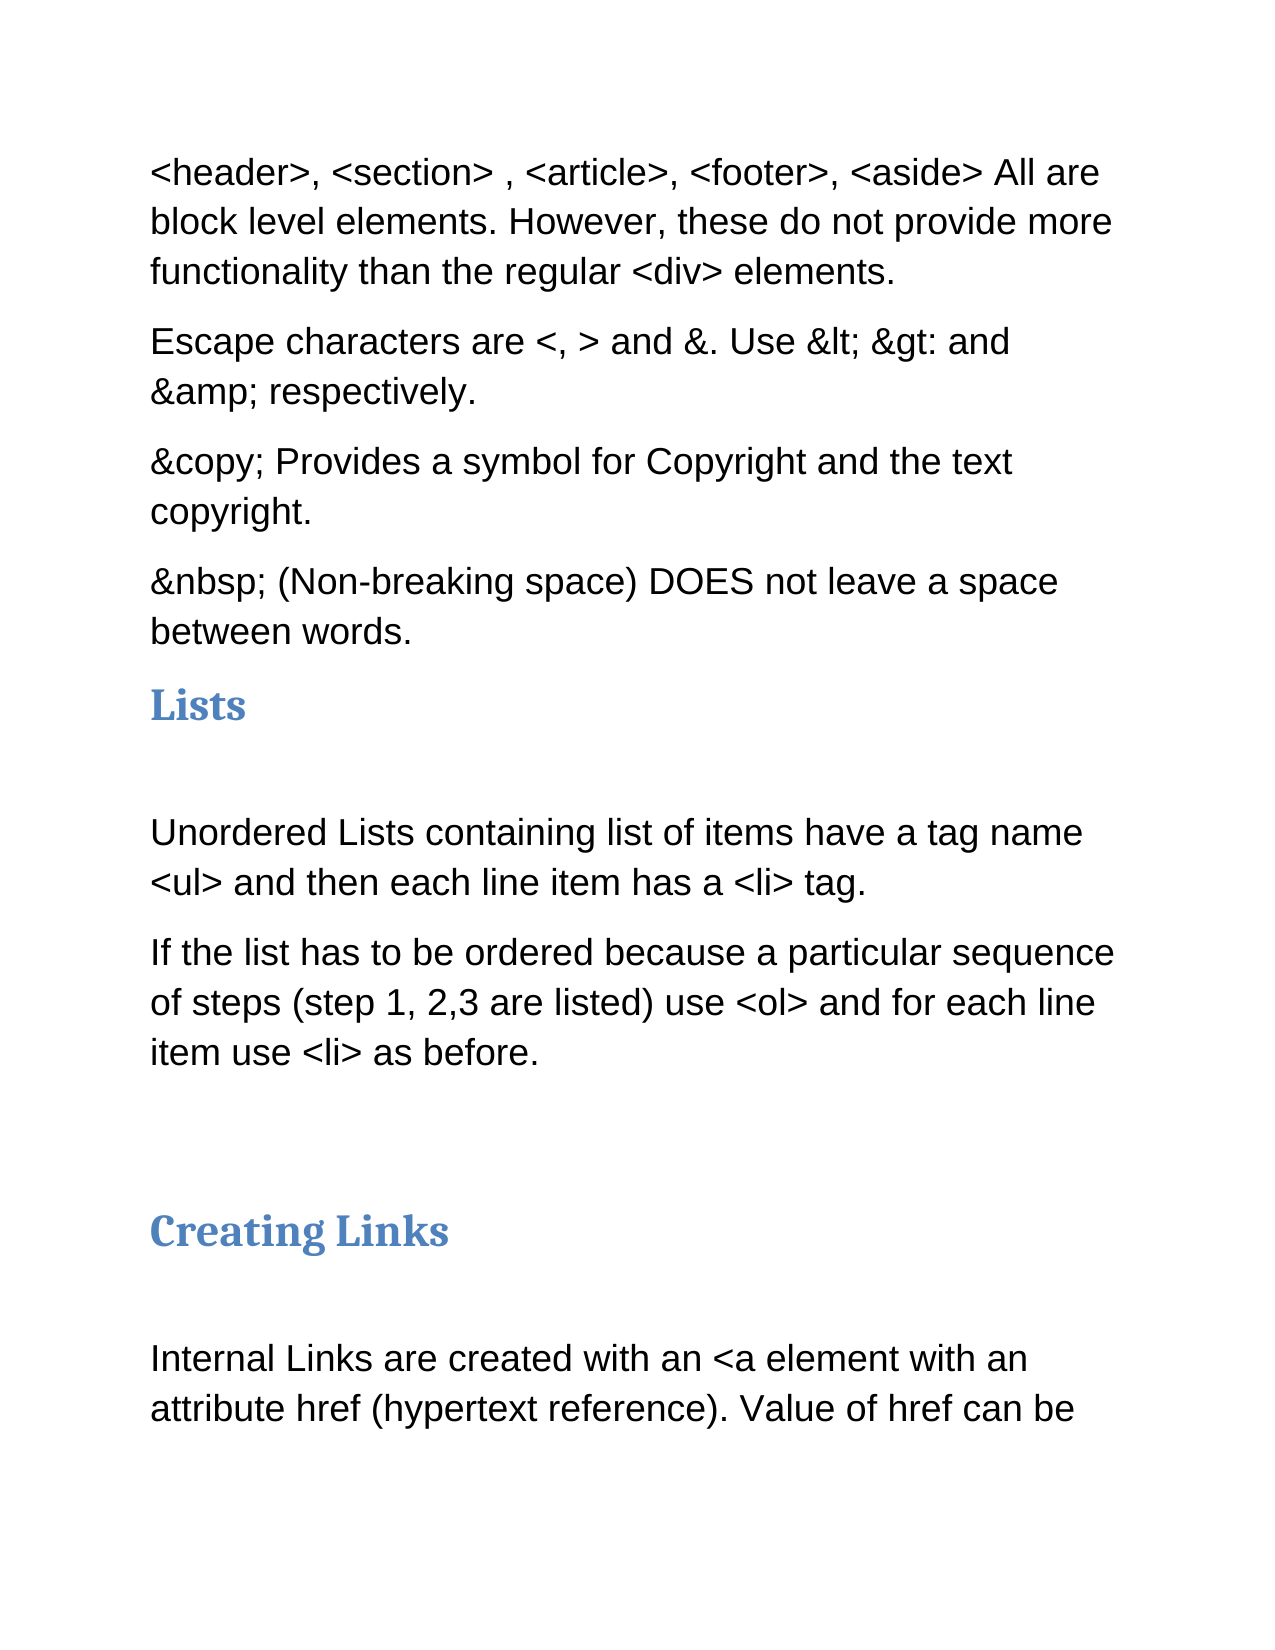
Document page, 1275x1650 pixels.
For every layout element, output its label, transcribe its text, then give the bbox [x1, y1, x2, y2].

subtitle Creating Links [150, 1205, 1125, 1258]
text &copy; Provides a symbol for Copyright and the text copyright. [150, 439, 1125, 532]
text If the list has to be ordered because a particular sequence of steps (step 1, 2,3 are listed) use <ol> and for each line item use <li> as before. [150, 931, 1125, 1073]
text Unordered Lists containing list of items have a tag name <ul> and then each line item has a <li> tag. [150, 811, 1125, 903]
text Escape characters are <, > and &. Use &lt; &gt: and &amp; respectively. [150, 319, 1125, 412]
text &nbsp; (Non-breaking space) DOES not leave a space between words. [150, 559, 1125, 652]
text <header>, <section> , <article>, <footer>, <aside> All are block level elements. However, these do not provide more functionality than the regular <div> elements. [150, 150, 1125, 292]
subtitle Lists [150, 679, 1125, 732]
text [150, 1336, 1125, 1429]
